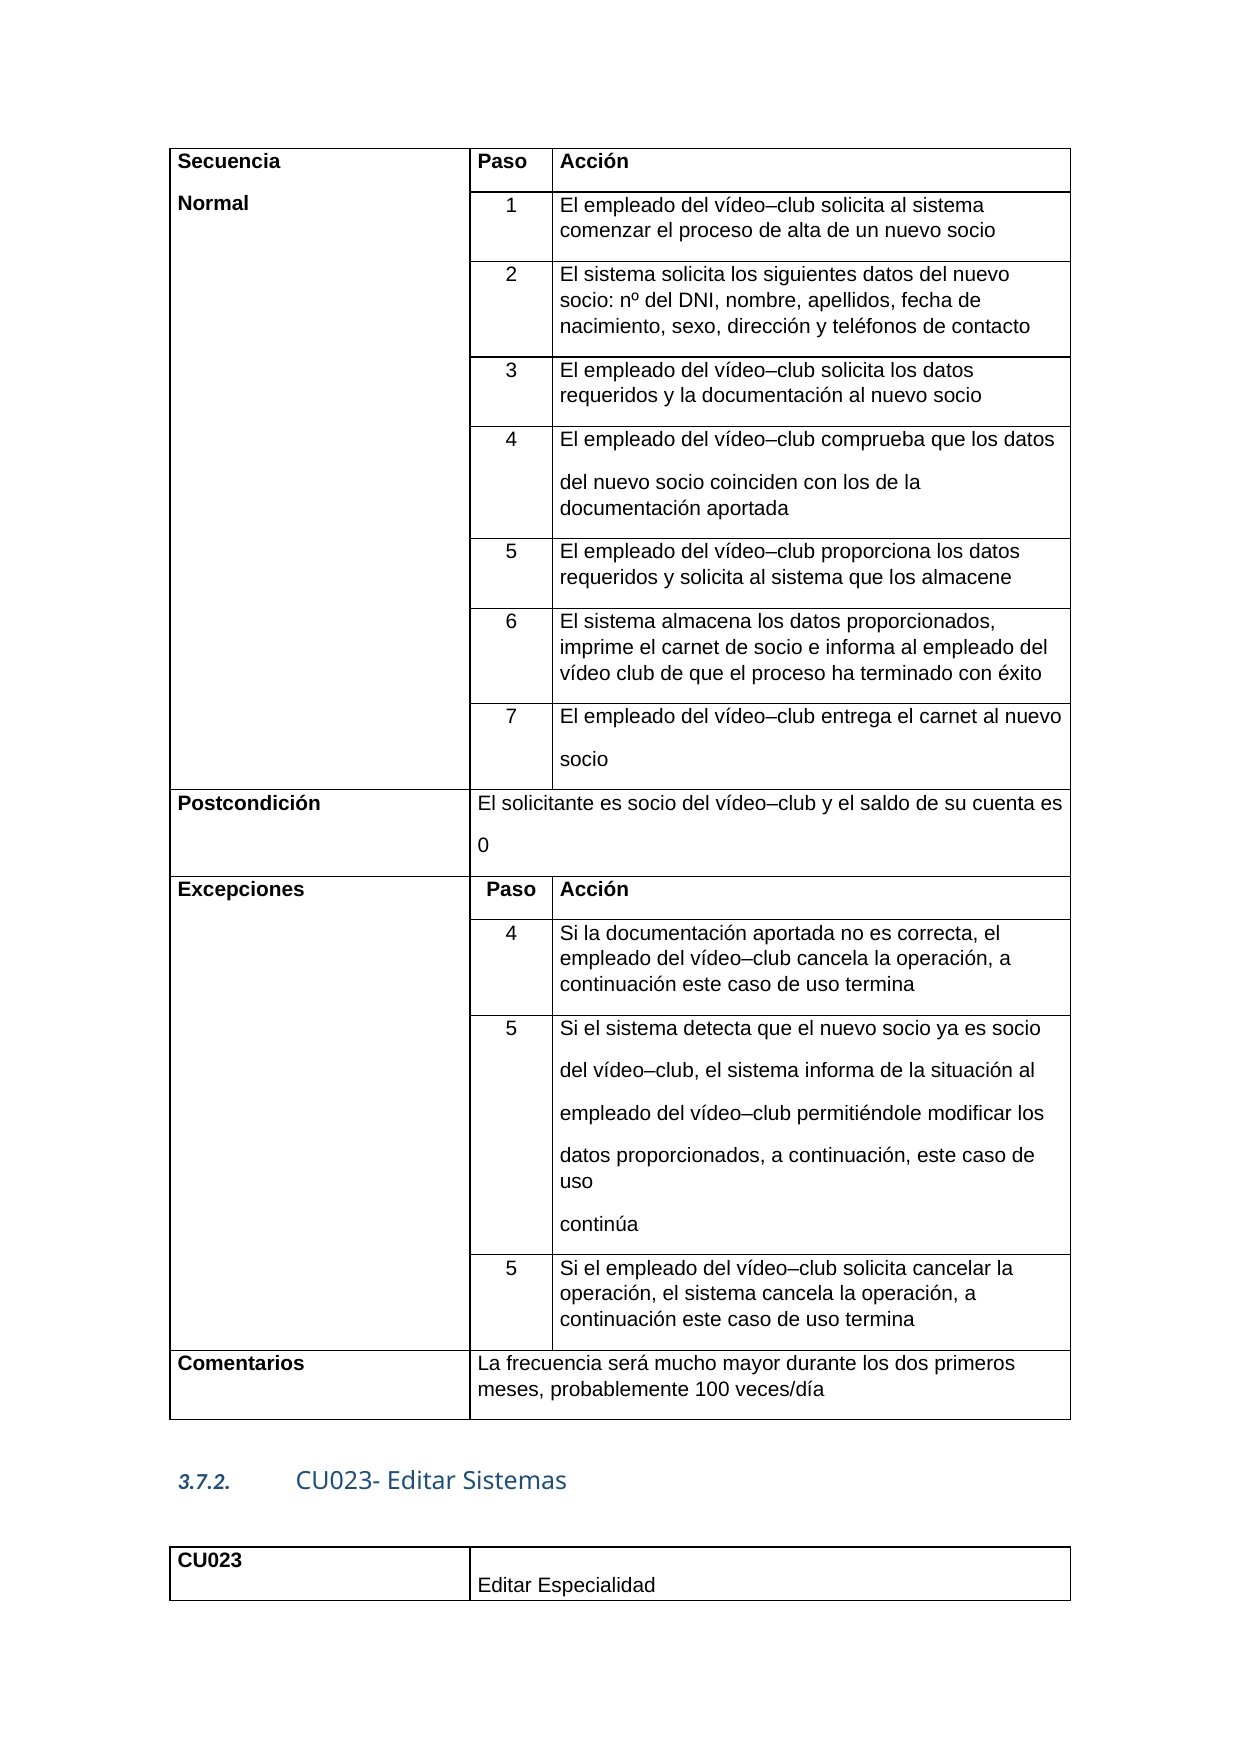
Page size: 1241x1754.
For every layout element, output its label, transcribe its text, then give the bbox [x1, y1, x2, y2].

table_cell Secuencia Normal [171, 149, 469, 789]
table_cell 5 [471, 1016, 552, 1254]
table_cell 7 [471, 704, 552, 789]
table_cell Excepciones [171, 877, 469, 1350]
table_cell Comentarios [171, 1351, 469, 1419]
table_header Editar Especialidad [471, 1548, 1070, 1599]
table_cell Acción [553, 877, 1070, 919]
table_cell 4 [471, 920, 552, 1015]
table_cell 5 [471, 1255, 552, 1350]
table_cell 1 [471, 193, 552, 261]
table_cell 6 [471, 609, 552, 703]
table_cell El empleado del vídeo–club comprueba que los datos del nuevo socio coinciden con los de la documentación aportada [553, 427, 1070, 538]
table_cell El empleado del vídeo–club proporciona los datos requeridos y solicita al sistema que los almacene [553, 539, 1070, 608]
table_cell 4 [471, 427, 552, 538]
table_cell El solicitante es socio del vídeo–club y el saldo de su cuenta es 0 [471, 790, 1070, 876]
table_cell Paso [471, 877, 552, 919]
table_cell El empleado del vídeo–club entrega el carnet al nuevo socio [553, 704, 1070, 789]
table_header CU023 [171, 1548, 469, 1599]
table_cell El sistema almacena los datos proporcionados, imprime el carnet de socio e informa al empleado del vídeo club de que el proceso ha terminado con éxito [553, 609, 1070, 703]
table_cell El empleado del vídeo–club solicita al sistema comenzar el proceso de alta de un nuevo socio [553, 193, 1070, 261]
table_cell Postcondición [171, 790, 469, 876]
table_cell El empleado del vídeo–club solicita los datos requeridos y la documentación al nuevo socio [553, 358, 1070, 426]
table_cell 2 [471, 262, 552, 356]
table_cell 3 [471, 358, 552, 426]
table_cell Si la documentación aportada no es correcta, el empleado del vídeo–club cancela la operación, a continuación este caso de uso termina [553, 920, 1070, 1015]
table_cell Acción [553, 149, 1070, 191]
table_cell 5 [471, 539, 552, 608]
table_cell Si el empleado del vídeo–club solicita cancelar la operación, el sistema cancela la operación, a continuación este caso de uso termina [553, 1255, 1070, 1350]
table_cell La frecuencia será mucho mayor durante los dos primeros meses, probablemente 100 veces/día [471, 1351, 1070, 1419]
table_cell Paso [471, 149, 552, 191]
table_cell El sistema solicita los siguientes datos del nuevo socio: nº del DNI, nombre, apellidos, fecha de nacimiento, sexo, dirección y teléfonos de contacto [553, 262, 1070, 356]
table_cell Si el sistema detecta que el nuevo socio ya es socio del vídeo–club, el sistema informa de la situación al empleado del vídeo–club permitiéndole modificar los datos proporcionados, a continuación, este caso de uso continúa [553, 1016, 1070, 1254]
subtitle CU023- Editar Sistemas [177, 1463, 1063, 1497]
